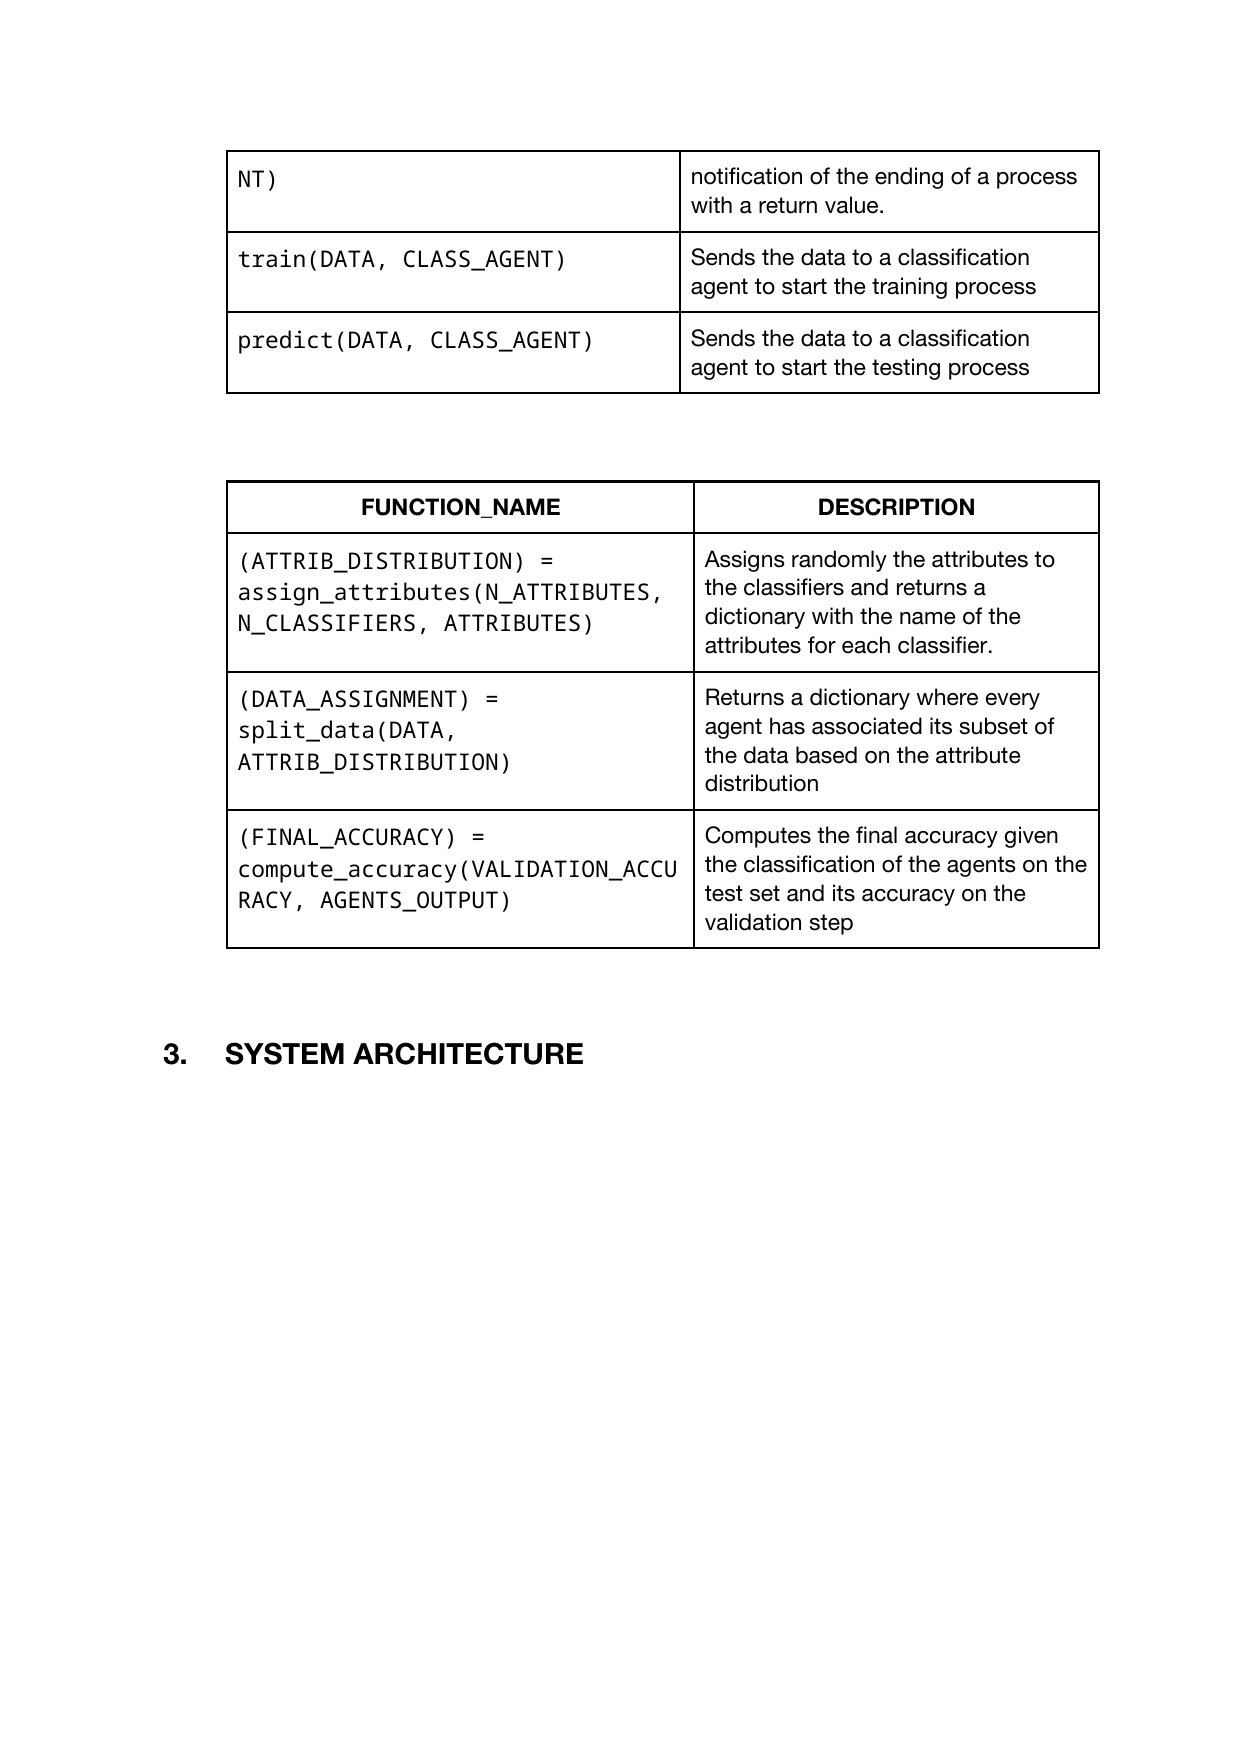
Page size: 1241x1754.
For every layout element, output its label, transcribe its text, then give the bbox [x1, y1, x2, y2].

table_cell end(PROCESS_NAME,VALUE,USER_AGENT) [228, 152, 679, 231]
table_cell predict(DATA, CLASS_AGENT) [228, 313, 679, 392]
table_header FUNCTION_NAME [228, 483, 693, 532]
table_cell Computes the final accuracy given the classification of the agents on the test set and its accuracy on the validation step [695, 811, 1098, 947]
table_cell Returns a dictionary where every agent has associated its subset of the data based on the attribute distribution [695, 673, 1098, 809]
list SYSTEM ARCHITECTURE [187, 1036, 1090, 1072]
table_cell (FINAL_ACCURACY) = compute_accuracy(VALIDATION_ACCURACY, AGENTS_OUTPUT) [228, 811, 693, 947]
table_cell train(DATA, CLASS_AGENT) [228, 233, 679, 311]
table_header DESCRIPTION [695, 483, 1098, 532]
table_cell Sends the data to a classification agent to start the training process [681, 233, 1098, 311]
table_cell (ATTRIB_DISTRIBUTION) = assign_attributes(N_ATTRIBUTES, N_CLASSIFIERS, ATTRIBUTES) [228, 534, 693, 671]
table_cell (DATA_ASSIGNMENT) = split_data(DATA, ATTRIB_DISTRIBUTION) [228, 673, 693, 809]
table_cell Assigns randomly the attributes to the classifiers and returns a dictionary with the name of the attributes for each classifier. [695, 534, 1098, 671]
table_cell Sends to the user agent the notification of the ending of a process with a return value. [681, 152, 1098, 231]
table_cell Sends the data to a classification agent to start the testing process [681, 313, 1098, 392]
